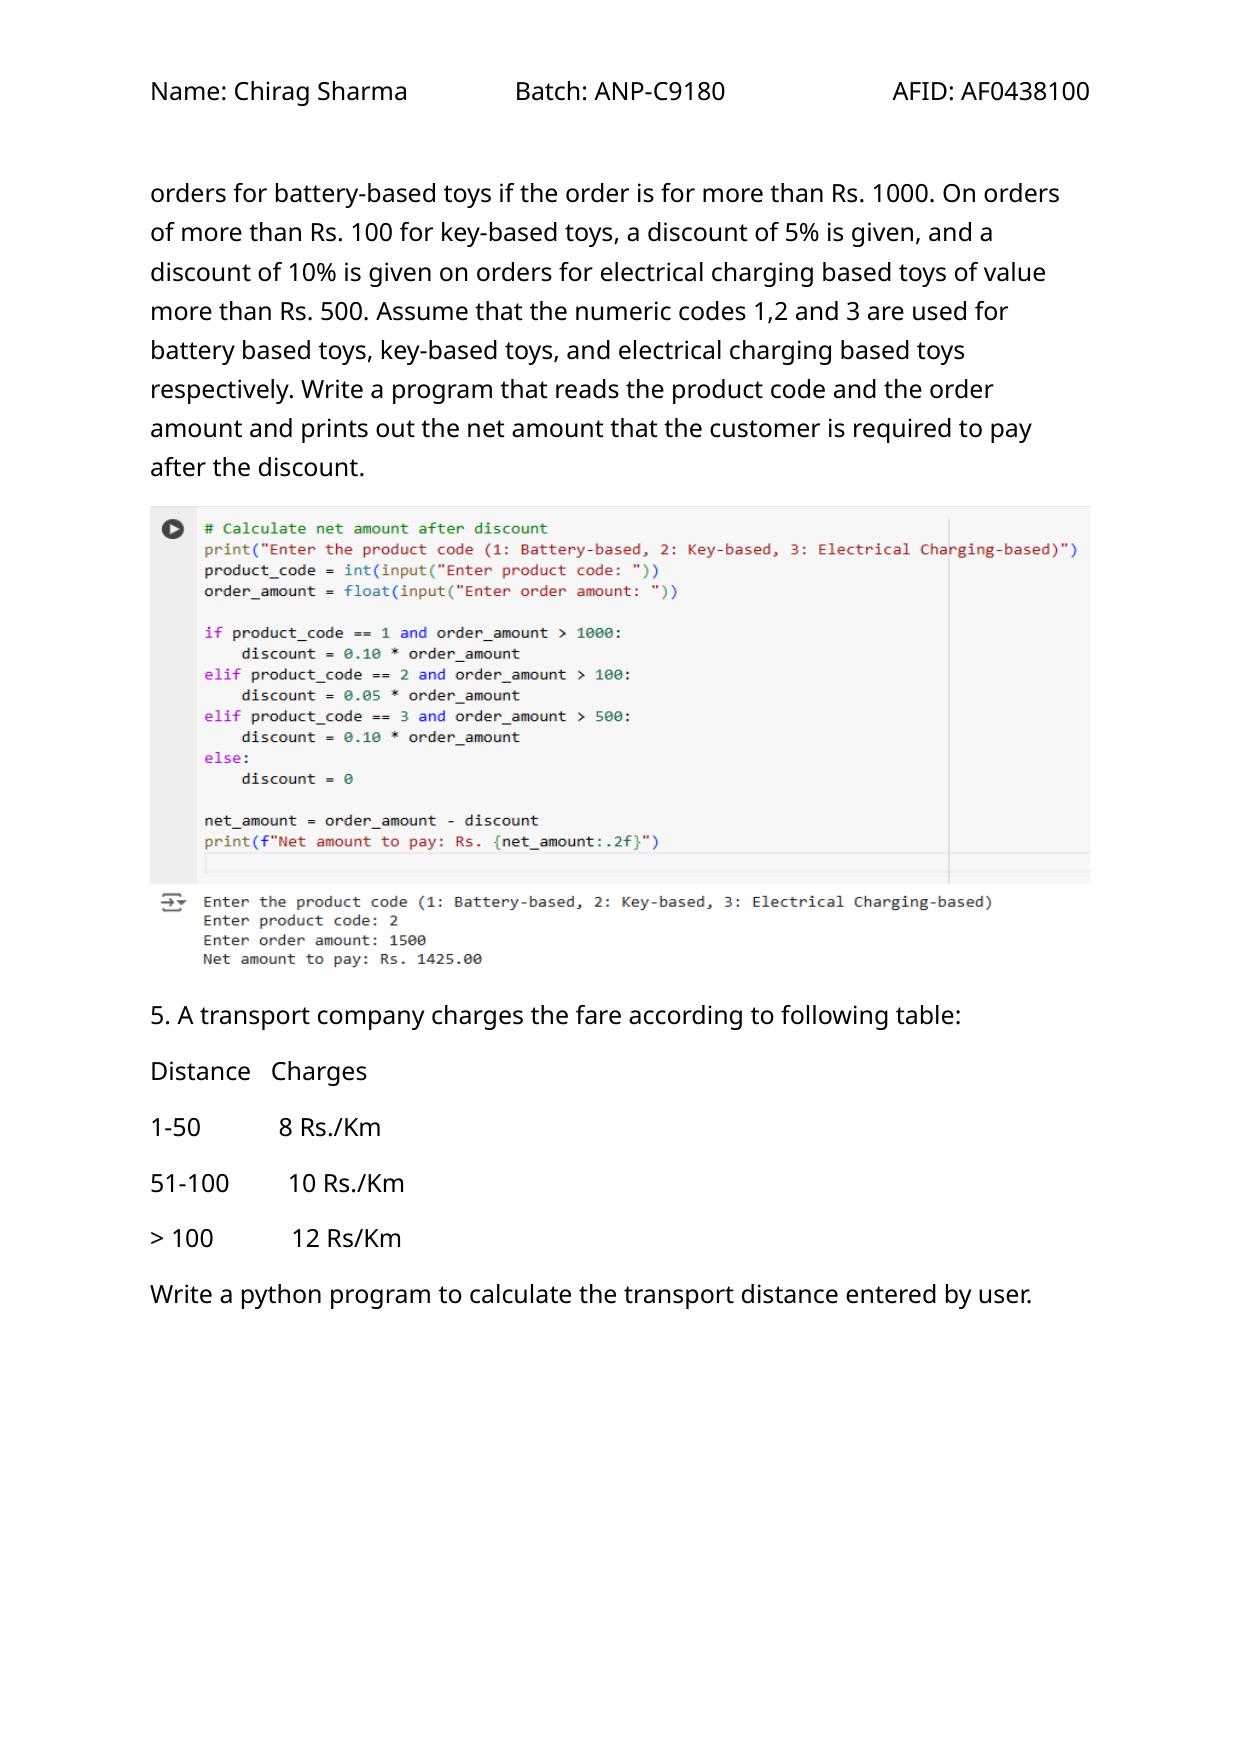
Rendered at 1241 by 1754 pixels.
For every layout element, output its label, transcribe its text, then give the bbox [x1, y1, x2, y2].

text Distance Charges [150, 1053, 1090, 1088]
text 51-100 10 Rs./Km [150, 1165, 1090, 1199]
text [150, 176, 1090, 484]
text 5. A transport company charges the fare according to following table: [150, 998, 1090, 1032]
picture [150, 506, 1091, 976]
text Write a python program to calculate the transport distance entered by user. [150, 1277, 1090, 1311]
text 1-50 8 Rs./Km [150, 1109, 1090, 1143]
text > 100 12 Rs/Km [150, 1221, 1090, 1255]
